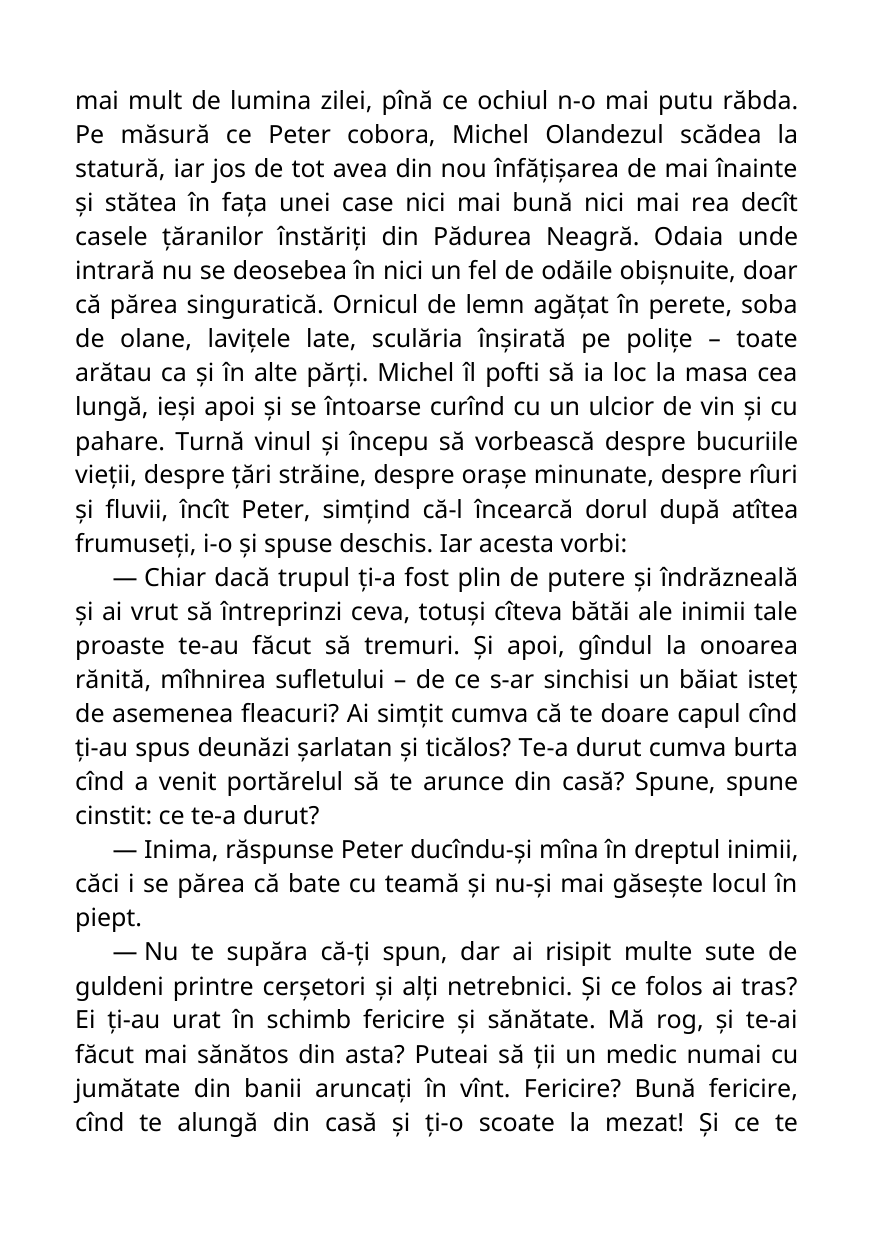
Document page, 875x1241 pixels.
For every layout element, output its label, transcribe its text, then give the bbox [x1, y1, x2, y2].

text ― Inima, răspunse Peter ducîndu-şi mîna în dreptul inimii, căci i se părea că bate cu teamă şi nu-şi mai găseşte locul în piept. [75, 832, 799, 934]
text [75, 82, 799, 559]
text ― Chiar dacă trupul ţi-a fost plin de putere şi îndrăzneală şi ai vrut să întreprinzi ceva, totuşi cîteva bătăi ale inimii tale proaste te-au făcut să tremuri. Şi apoi, gîndul la onoarea rănită, mîhnirea sufletului – de ce s-ar sinchisi un băiat isteţ de asemenea fleacuri? Ai simţit cumva că te doare capul cînd ţi-au spus deunăzi şarlatan şi ticălos? Te-a durut cumva burta cînd a venit portărelul să te arunce din casă? Spune, spune cinstit: ce te-a durut? [75, 559, 799, 832]
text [75, 934, 799, 1138]
